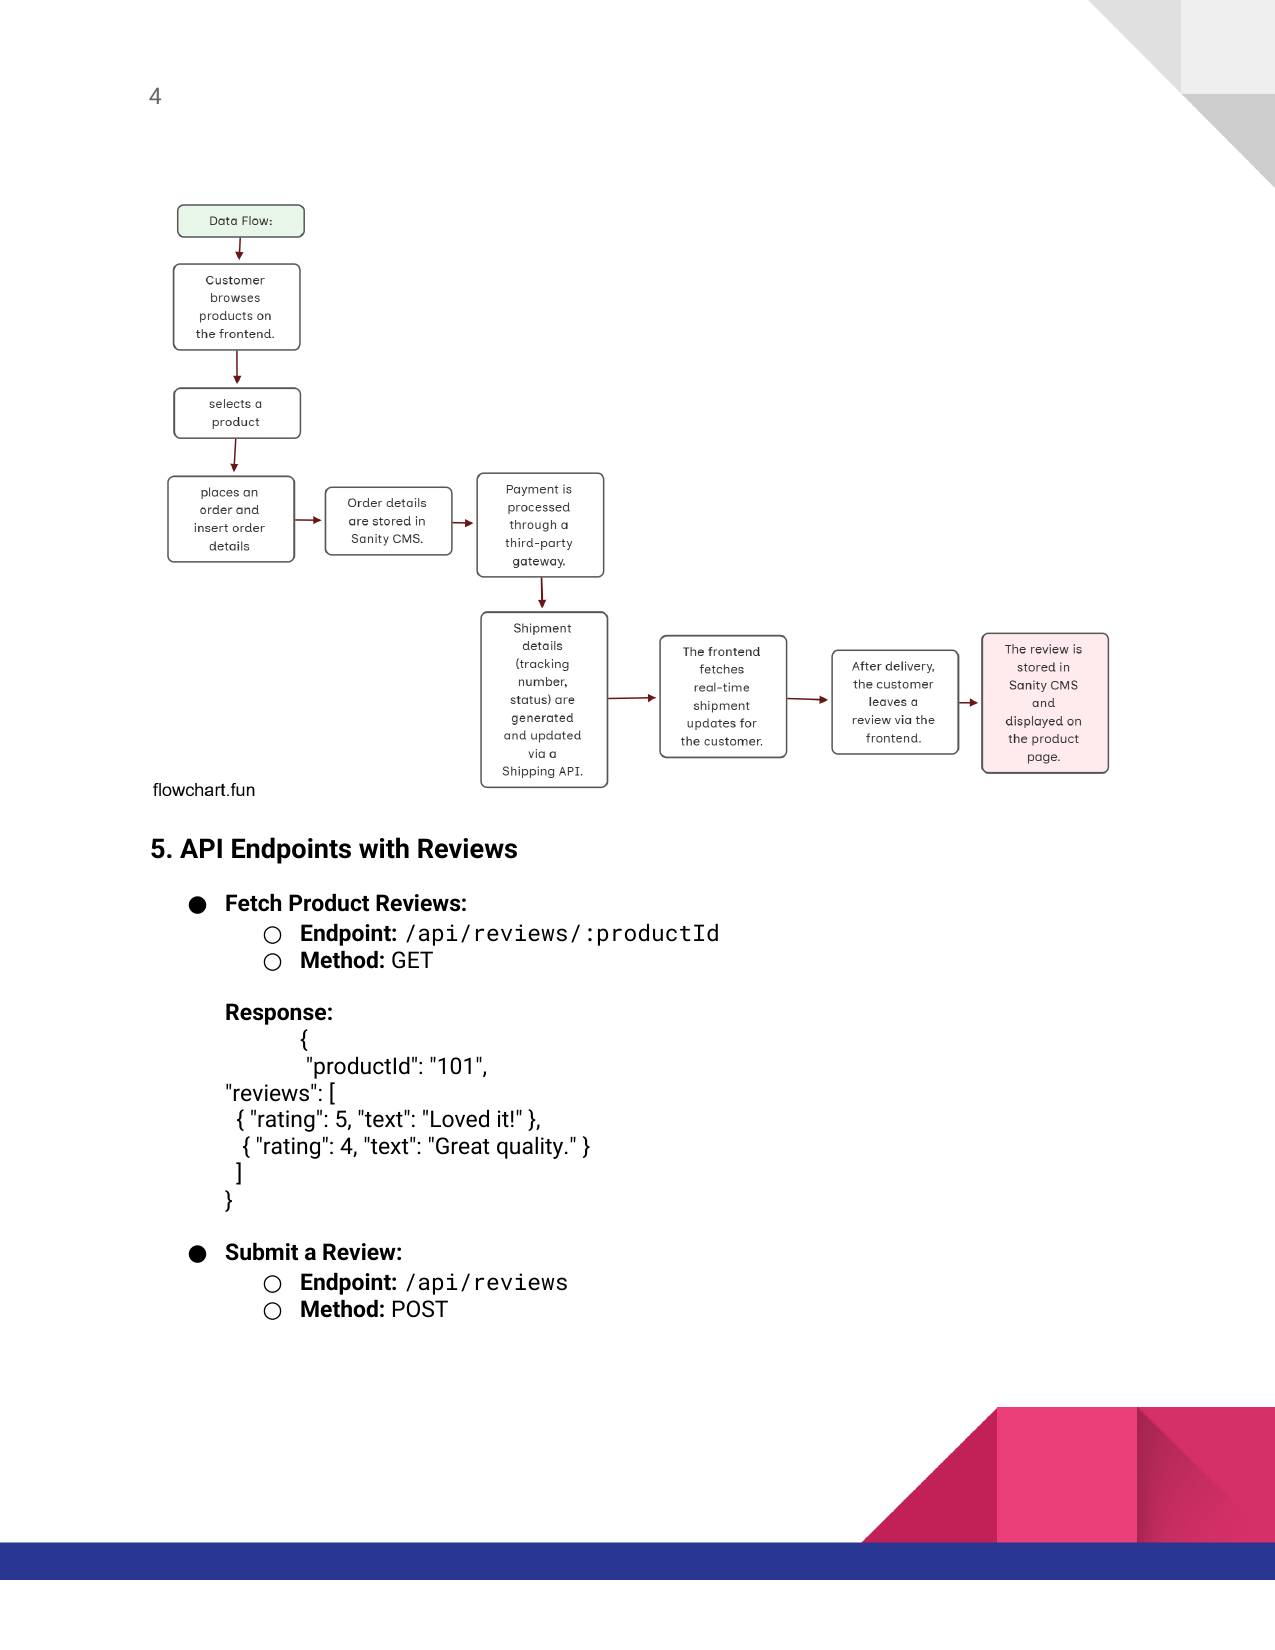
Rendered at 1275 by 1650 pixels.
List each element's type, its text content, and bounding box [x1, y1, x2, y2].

text { "rating": 5, "text": "Loved it!" }, [150, 1107, 1125, 1133]
list Endpoint: /api/reviews/:productId [262, 917, 1125, 947]
text } [150, 1187, 1125, 1214]
subtitle 5. API Endpoints with Reviews [150, 833, 1125, 865]
list Method: GET [262, 947, 1125, 974]
text "reviews": [ [150, 1080, 1125, 1107]
text ] [150, 1160, 1125, 1187]
picture [0, 1405, 1275, 1580]
picture [150, 0, 1275, 805]
text "productId": "101", [150, 1053, 1125, 1080]
list Endpoint: /api/reviews [262, 1266, 1125, 1296]
text { "rating": 4, "text": "Great quality." } [150, 1133, 1125, 1160]
list Fetch Product Reviews: [187, 890, 1125, 917]
list Submit a Review: [187, 1239, 1125, 1266]
text Response: { [150, 999, 1125, 1053]
list Method: POST [262, 1296, 1125, 1323]
